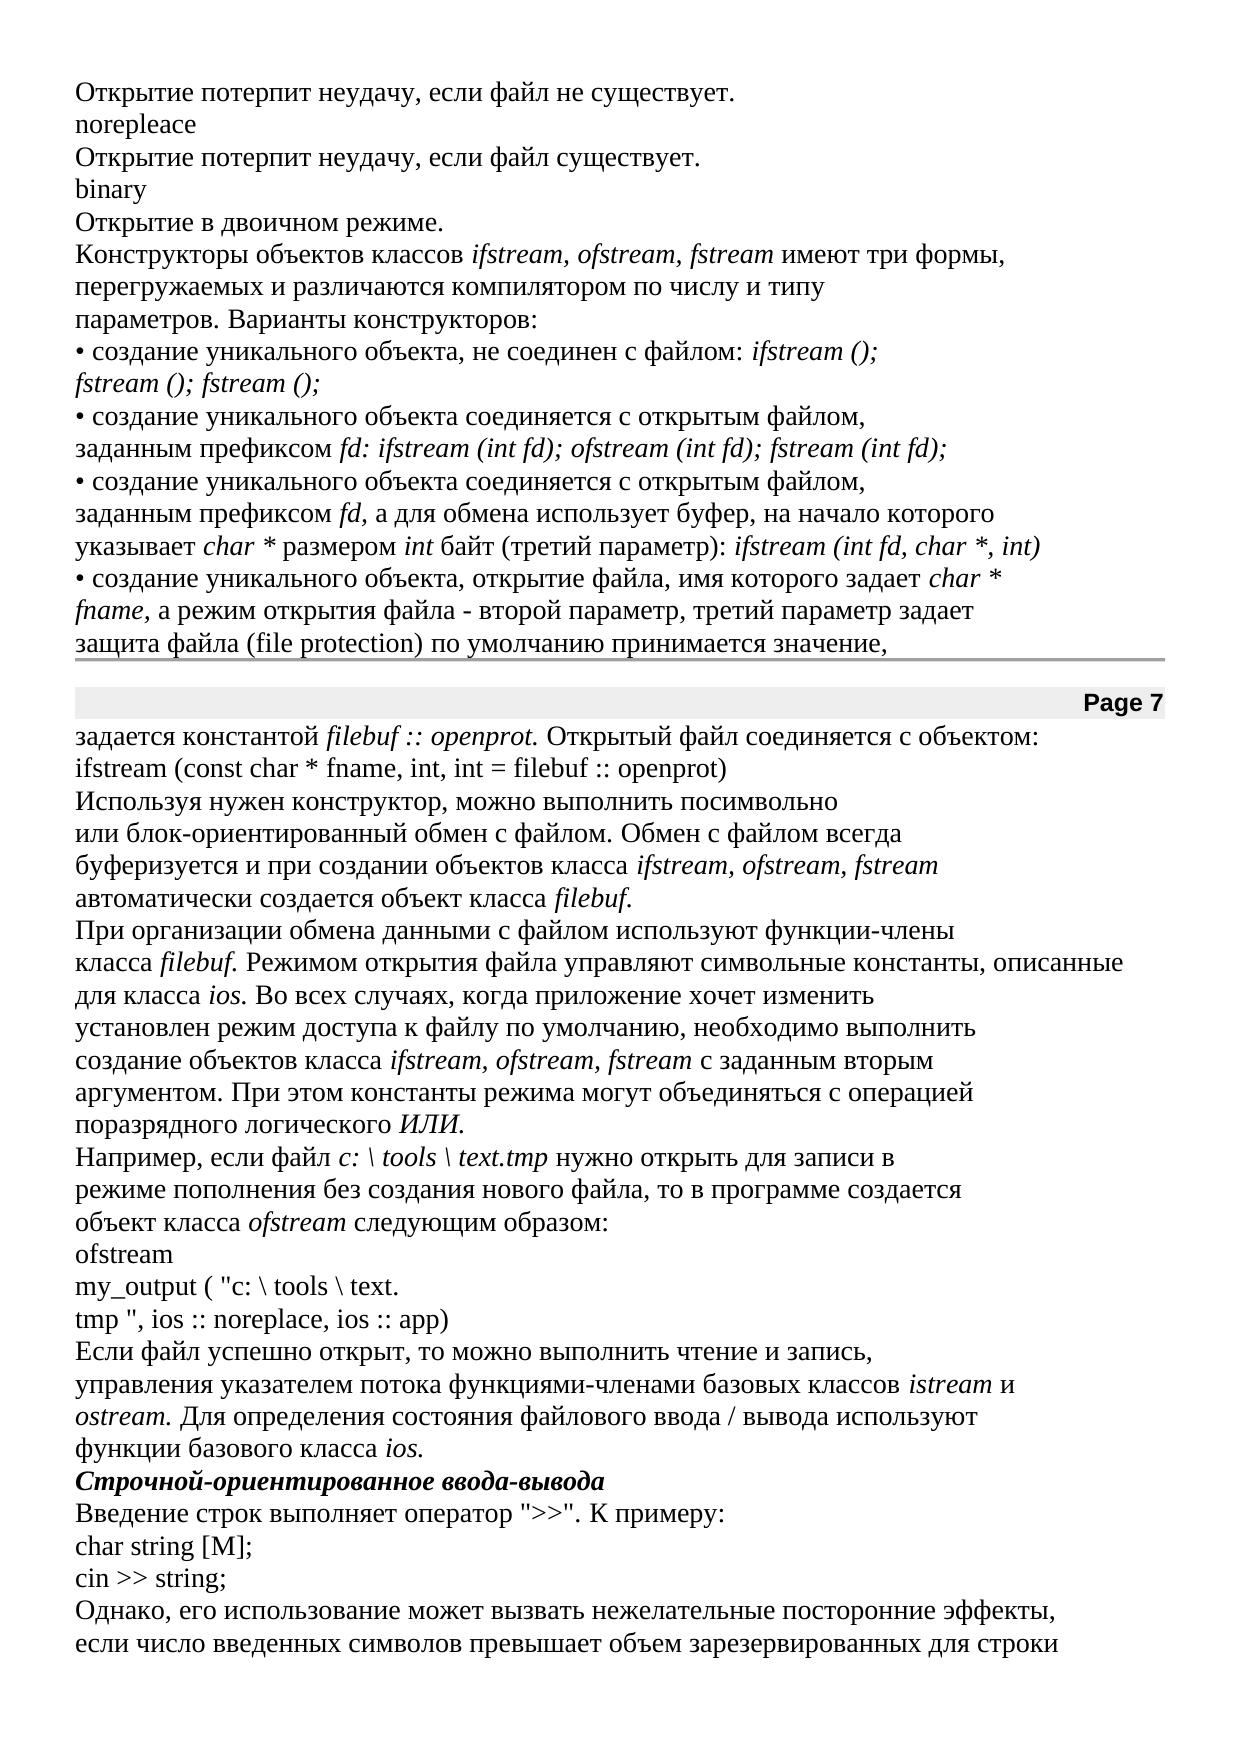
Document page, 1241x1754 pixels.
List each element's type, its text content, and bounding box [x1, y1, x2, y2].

text задается константой filebuf :: openprot. Открытый файл соединяется с объектом: [75, 719, 1165, 751]
text fname, а режим открытия файла - второй параметр, третий параметр задает [75, 593, 1165, 626]
text для класса ios. Во всех случаях, когда приложение хочет изменить [75, 978, 1165, 1010]
text если число введенных символов превышает объем зарезервированных для строки [75, 1626, 1165, 1658]
text char string [M]; [75, 1529, 1165, 1561]
text my_output ( "c: \ tools \ text. [75, 1269, 1165, 1302]
text режиме пополнения без создания нового файла, то в программе создается [75, 1172, 1165, 1205]
text • создание уникального объекта, не соединен с файлом: ifstream (); [75, 334, 1165, 367]
text tmp ", ios :: noreplace, ios :: app) [75, 1302, 1165, 1334]
text ifstream (const char * fname, int, int = filebuf :: openprot) [75, 751, 1165, 783]
text Открытие потерпит неудачу, если файл существует. [75, 140, 1165, 172]
text Если файл успешно открыт, то можно выполнить чтение и запись, [75, 1334, 1165, 1367]
text поразрядного логического ИЛИ. [75, 1107, 1165, 1140]
text заданным префиксом fd, а для обмена использует буфер, на начало которого [75, 496, 1165, 528]
text binary [75, 172, 1165, 204]
table_header Page 7 [75, 687, 1165, 719]
text управления указателем потока функциями-членами базовых классов istream и [75, 1367, 1165, 1399]
text ostream. Для определения состояния файлового ввода / вывода используют [75, 1399, 1165, 1431]
text или блок-ориентированный обмен с файлом. Обмен с файлом всегда [75, 816, 1165, 848]
text параметров. Варианты конструкторов: [75, 302, 1165, 334]
text автоматически создается объект класса filebuf. [75, 881, 1165, 913]
text Введение строк выполняет оператор ">>". К примеру: [75, 1496, 1165, 1529]
text Однако, его использование может вызвать нежелательные посторонние эффекты, [75, 1593, 1165, 1626]
text Конструкторы объектов классов ifstream, ofstream, fstream имеют три формы, [75, 237, 1165, 269]
text аргументом. При этом константы режима могут объединяться с операцией [75, 1075, 1165, 1107]
text ofstream [75, 1237, 1165, 1269]
text создание объектов класса ifstream, ofstream, fstream с заданным вторым [75, 1043, 1165, 1075]
text перегружаемых и различаются компилятором по числу и типу [75, 269, 1165, 302]
text fstream (); fstream (); [75, 367, 1165, 399]
text заданным префиксом fd: ifstream (int fd); ofstream (int fd); fstream (int fd); [75, 431, 1165, 464]
text Открытие в двоичном режиме. [75, 204, 1165, 237]
text При организации обмена данными с файлом используют функции-члены [75, 913, 1165, 946]
text указывает char * размером int байт (третий параметр): ifstream (int fd, char *, int) [75, 528, 1165, 561]
text функции базового класса ios. [75, 1431, 1165, 1464]
text Например, если файл c: \ tools \ text.tmp нужно открыть для записи в [75, 1140, 1165, 1172]
text защита файла (file protection) по умолчанию принимается значение, [75, 626, 1165, 658]
text буферизуется и при создании объектов класса ifstream, ofstream, fstream [75, 848, 1165, 881]
text • создание уникального объекта соединяется с открытым файлом, [75, 464, 1165, 496]
text cin >> string; [75, 1561, 1165, 1593]
text • создание уникального объекта соединяется с открытым файлом, [75, 399, 1165, 431]
text norepleace [75, 107, 1165, 140]
text установлен режим доступа к файлу по умолчанию, необходимо выполнить [75, 1010, 1165, 1043]
text класса filebuf. Режимом открытия файла управляют символьные константы, описанные [75, 946, 1165, 978]
text объект класса ofstream следующим образом: [75, 1205, 1165, 1237]
text Открытие потерпит неудачу, если файл не существует. [75, 75, 1165, 107]
text • создание уникального объекта, открытие файла, имя которого задает char * [75, 561, 1165, 593]
text Строчной-ориентированное ввода-вывода [75, 1464, 1165, 1496]
text Используя нужен конструктор, можно выполнить посимвольно [75, 783, 1165, 816]
